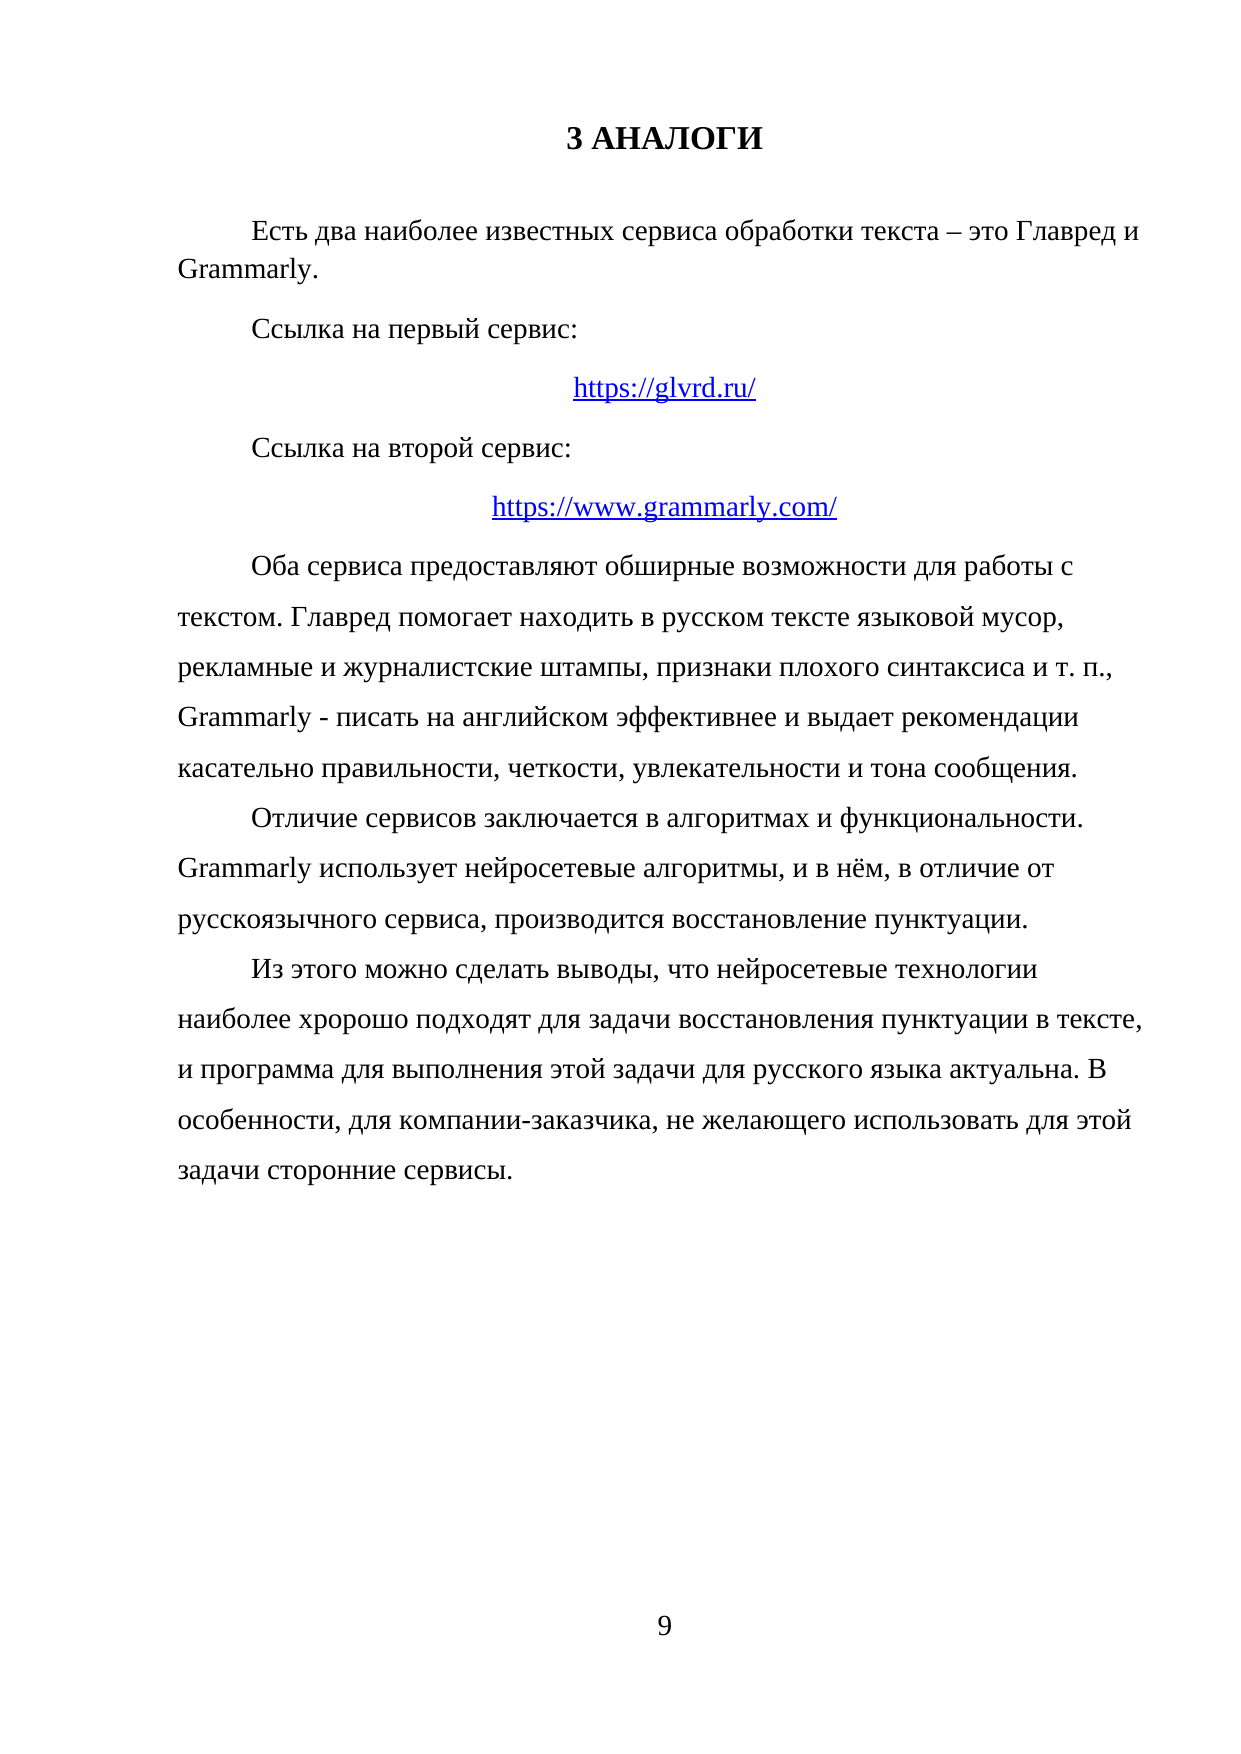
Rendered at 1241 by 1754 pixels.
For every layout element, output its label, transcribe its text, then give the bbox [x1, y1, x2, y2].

text Ссылка на второй сервис: [177, 430, 1152, 463]
subtitle 3 АНАЛОГИ [177, 118, 1152, 156]
text Оба сервиса предоставляют обширные возможности для работы с текстом. Главред помогает находить в русском тексте языковой мусор, рекламные и журналистские штампы, признаки плохого синтаксиса и т. п., Grammarly - писать на английском эффективнее и выдает рекомендации касательно правильности, четкости, увлекательности и тона сообщения. [177, 548, 1152, 783]
text Ссылка на первый сервис: [177, 311, 1152, 344]
text https://www.grammarly.com/ [177, 489, 1152, 523]
text https://glvrd.ru/ [177, 370, 1152, 404]
text Из этого можно сделать выводы, что нейросетевые технологии наиболее хророшо подходят для задачи восстановления пунктуации в тексте, и программа для выполнения этой задачи для русского языка актуальна. В особенности, для компании-заказчика, не желающего использовать для этой задачи сторонние сервисы. [177, 951, 1152, 1186]
text Есть два наиболее известных сервиса обработки текста – это Главред и Grammarly. [177, 213, 1152, 285]
text Отличие сервисов заключается в алгоритмах и функциональности. Grammarly использует нейросетевые алгоритмы, и в нём, в отличие от русскоязычного сервиса, производится восстановление пунктуации. [177, 800, 1152, 934]
